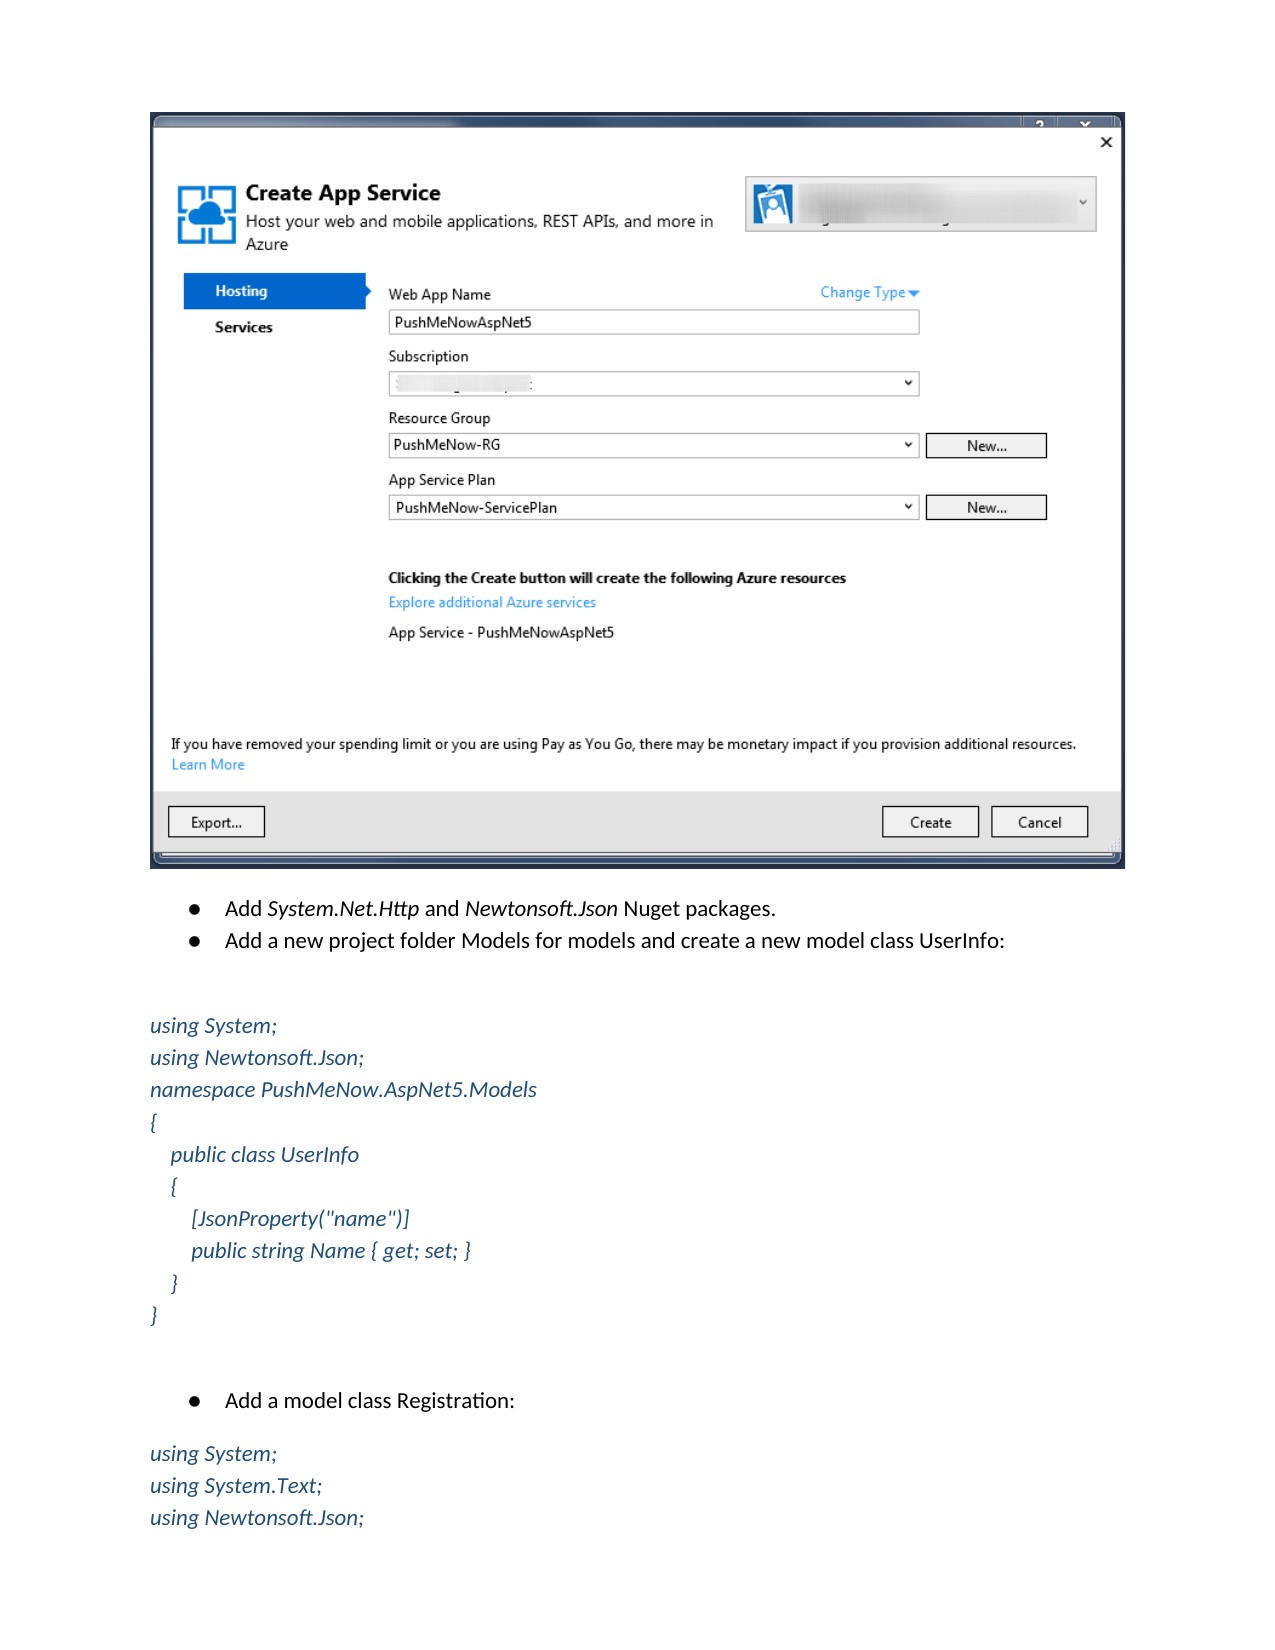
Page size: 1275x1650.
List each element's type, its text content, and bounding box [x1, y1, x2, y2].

list Add System.Net.Http and Newtonsoft.Json Nuget packages. [187, 894, 1125, 922]
text using System.Text; [150, 1471, 1125, 1499]
list Add a model class Registration: [187, 1386, 1125, 1414]
text using Newtonsoft.Json; [150, 1503, 1125, 1531]
text using System; [150, 1439, 1125, 1467]
text namespace PushMeNow.AspNet5.Models [150, 1076, 1125, 1103]
text { [150, 1108, 1125, 1136]
text } [150, 1269, 1125, 1297]
picture [150, 112, 1125, 869]
text using Newtonsoft.Json; [150, 1043, 1125, 1071]
text } [150, 1301, 1125, 1329]
text public string Name { get; set; } [150, 1236, 1125, 1264]
list Add a new project folder Models for models and create a new model class UserInfo: [187, 926, 1125, 954]
text using System; [150, 1011, 1125, 1039]
text [JsonProperty("name")] [150, 1204, 1125, 1232]
text public class UserInfo [150, 1140, 1125, 1168]
text { [150, 1172, 1125, 1200]
